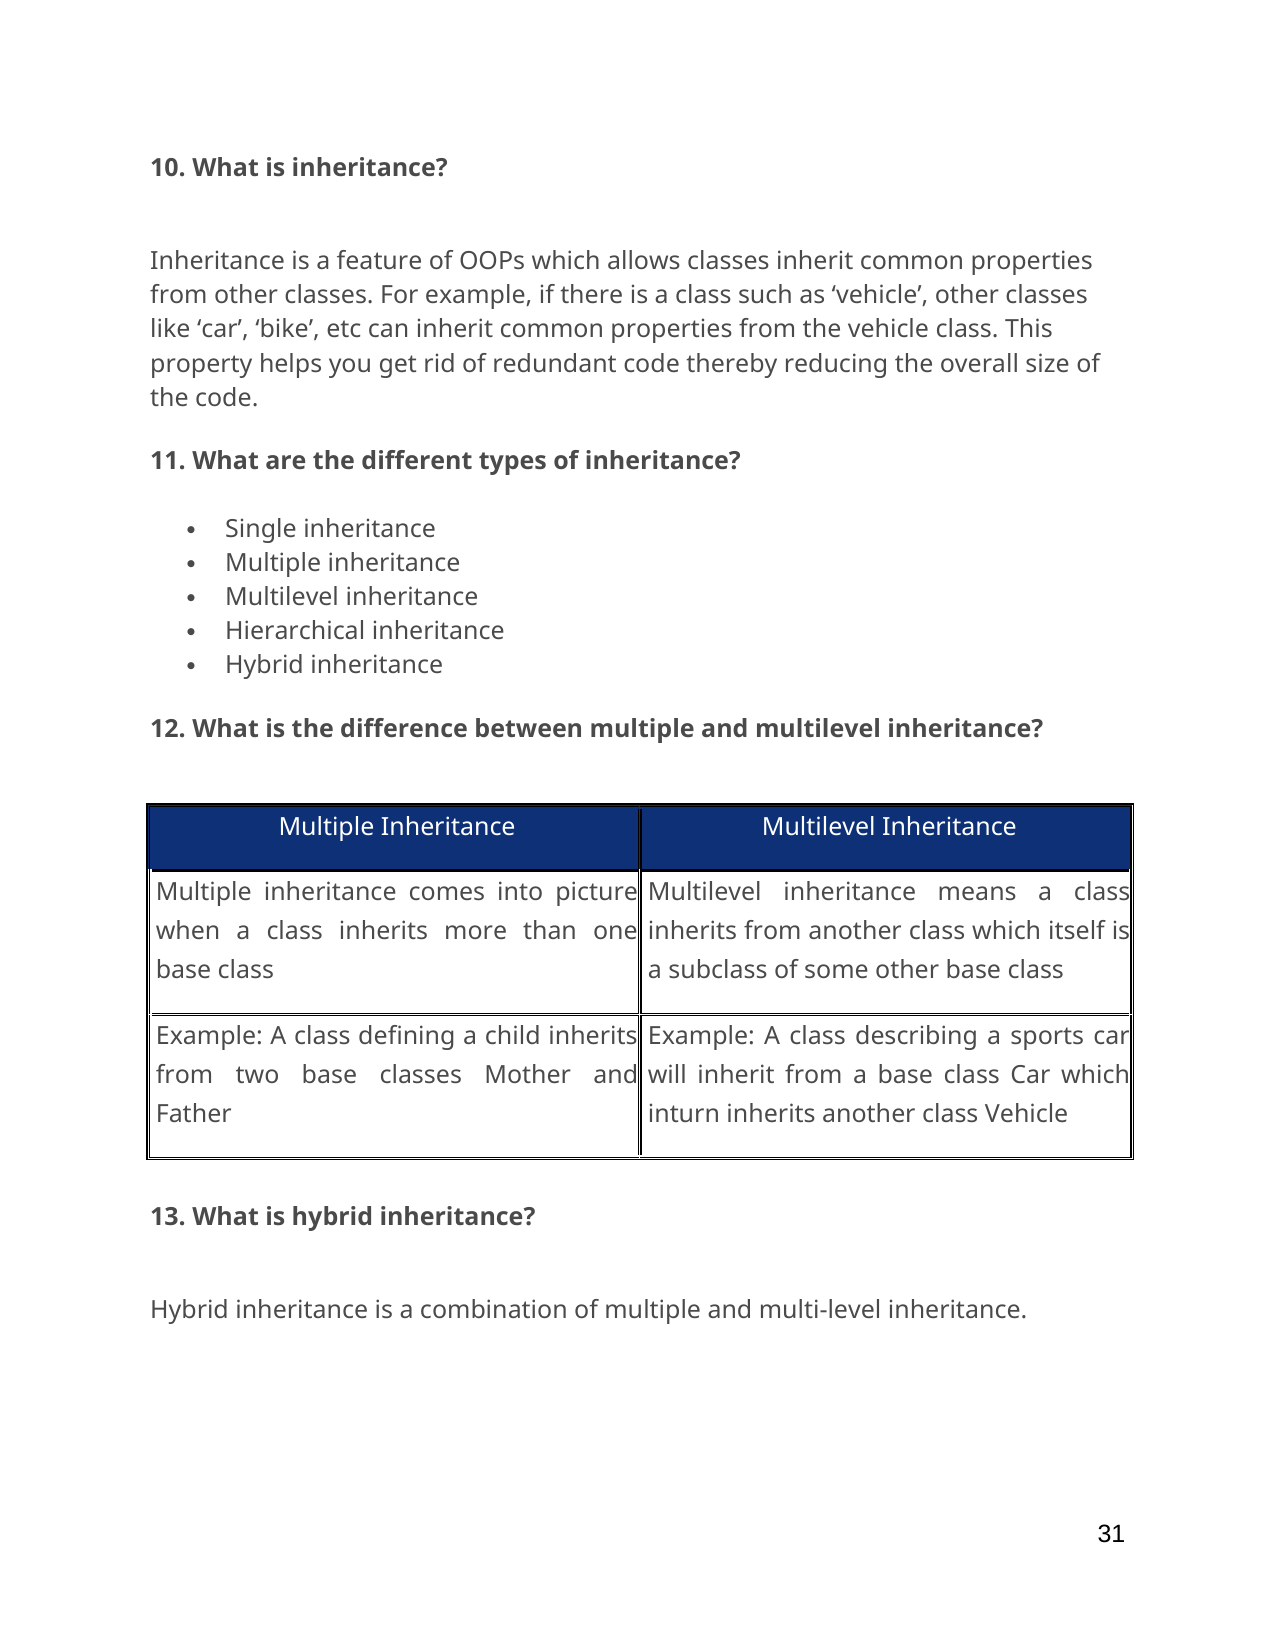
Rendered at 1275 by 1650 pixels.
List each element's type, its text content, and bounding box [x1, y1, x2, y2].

table_cell Example: A class describing a sports car will inherit from a base class Car which inturn inherits another class Vehicle [640, 1013, 1132, 1157]
table_header Multiple Inheritance [150, 805, 640, 869]
list Hierarchical inheritance [187, 613, 1125, 647]
subtitle 12. What is the difference between multiple and multilevel inheritance? [150, 710, 1125, 744]
subtitle 10. What is inheritance? [150, 150, 1125, 184]
list Multiple inheritance [187, 545, 1125, 579]
subtitle 13. What is hybrid inheritance? [150, 1199, 1125, 1233]
list Multilevel inheritance [187, 579, 1125, 613]
text Inheritance is a feature of OOPs which allows classes inherit common properties from other classes. For example, if there is a class such as ‘vehicle’, other classes like ‘car’, ‘bike’, etc can inherit common properties from the vehicle class. This property helps you get rid of redundant code thereby reducing the overall size of the code. [150, 243, 1125, 413]
list Hybrid inheritance [187, 647, 1125, 681]
table_header Multilevel Inheritance [640, 807, 1130, 869]
subtitle 11. What are the different types of inheritance? [150, 442, 1125, 477]
text Hybrid inheritance is a combination of multiple and multi-level inheritance. [150, 1292, 1125, 1326]
table_cell Multiple inheritance comes into picture when a class inherits more than one base class [150, 869, 638, 1013]
list Single inheritance [187, 511, 1125, 545]
table_cell Multilevel inheritance means a class inherits from another class which itself is a subclass of some other base class [642, 869, 1130, 1013]
table_cell Example: A class defining a child inherits from two base classes Mother and Father [148, 1013, 640, 1157]
